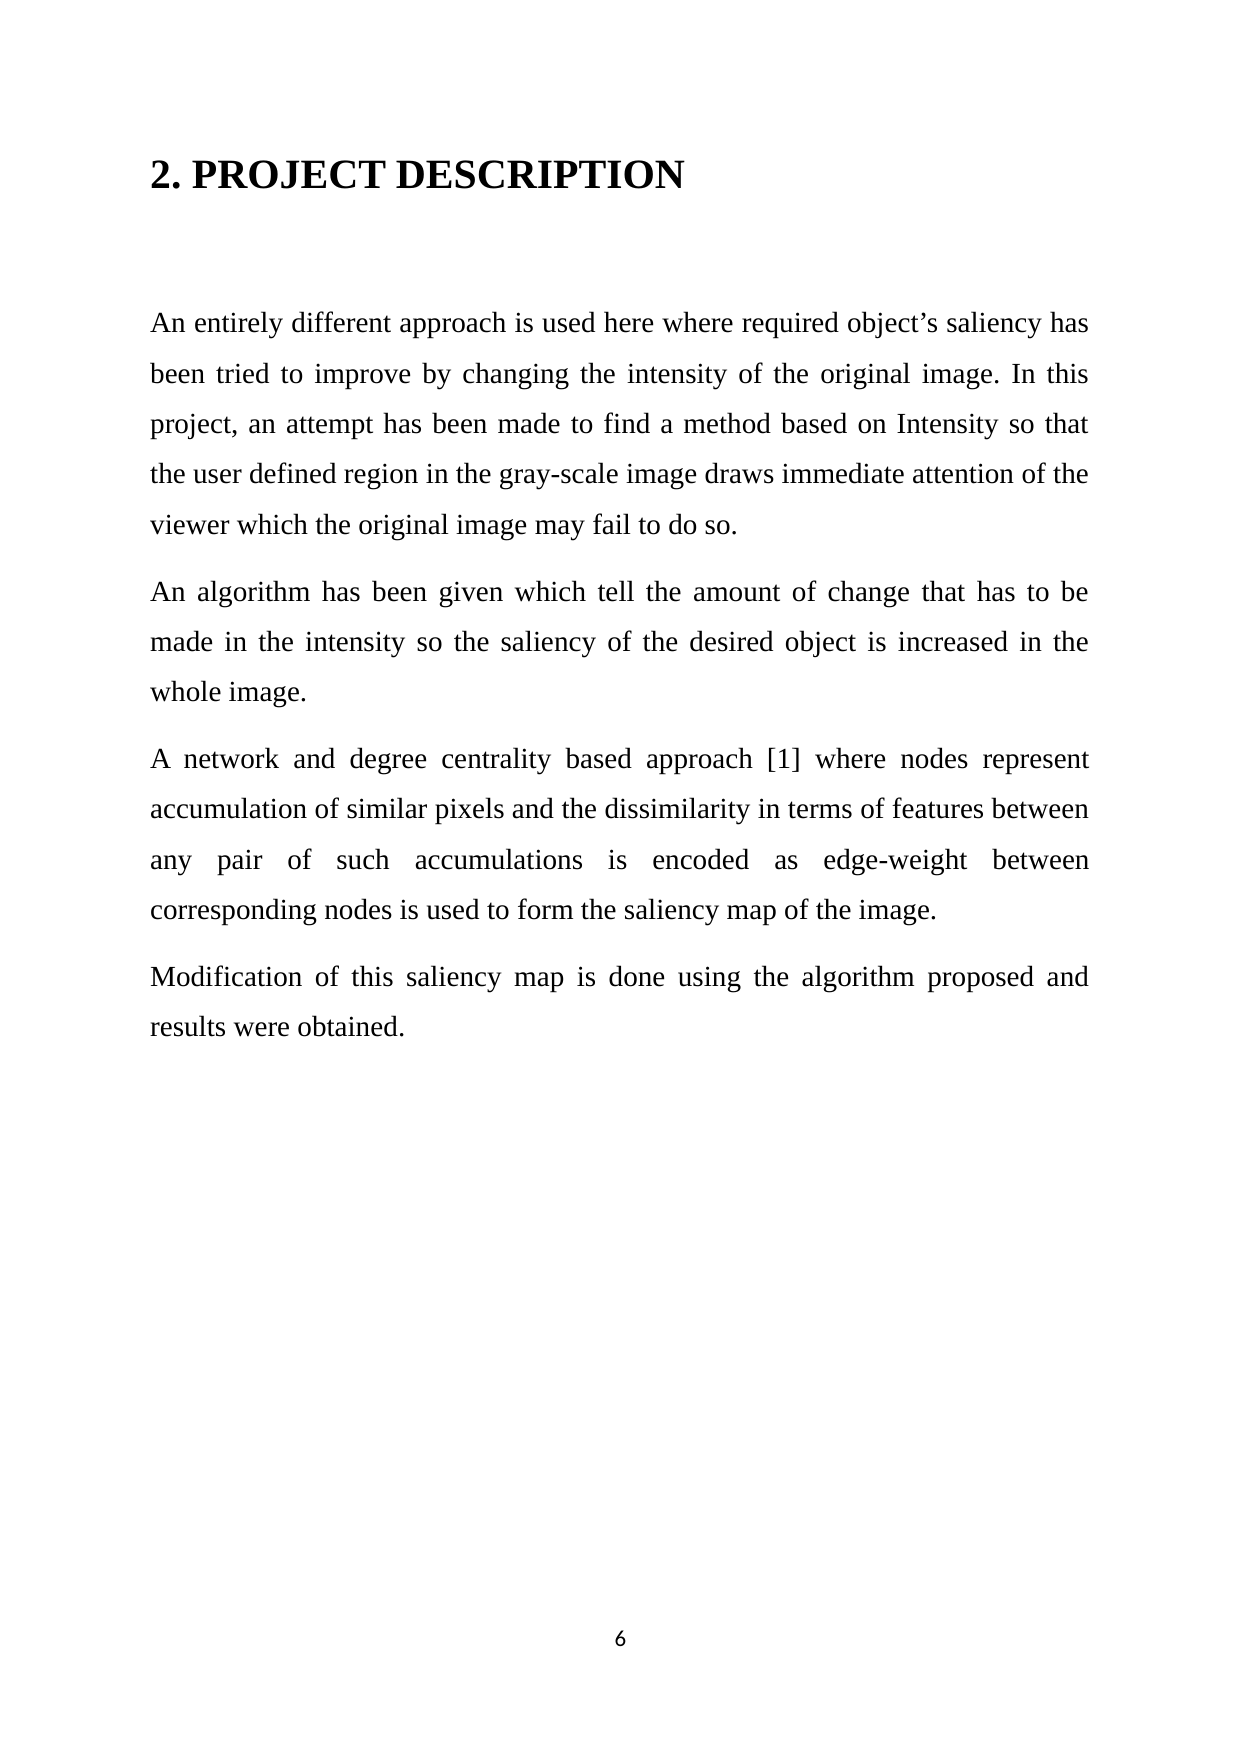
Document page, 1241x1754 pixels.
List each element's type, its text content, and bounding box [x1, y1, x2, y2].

text An algorithm has been given which tell the amount of change that has to be made in the intensity so the saliency of the desired object is increased in the whole image. [150, 574, 1090, 708]
text 2. PROJECT DESCRIPTION [150, 150, 1090, 198]
text A network and degree centrality based approach [1] where nodes represent accumulation of similar pixels and the dissimilarity in terms of features between any pair of such accumulations is encoded as edge-weight between corresponding nodes is used to form the saliency map of the image. [150, 741, 1090, 926]
text An entirely different approach is used here where required object’s saliency has been tried to improve by changing the intensity of the original image. In this project, an attempt has been made to find a method based on Intensity so that the user defined region in the gray-scale image draws immediate attention of the viewer which the original image may fail to do so. [150, 306, 1090, 540]
text Modification of this saliency map is done using the algorithm proposed and results were obtained. [150, 959, 1090, 1043]
